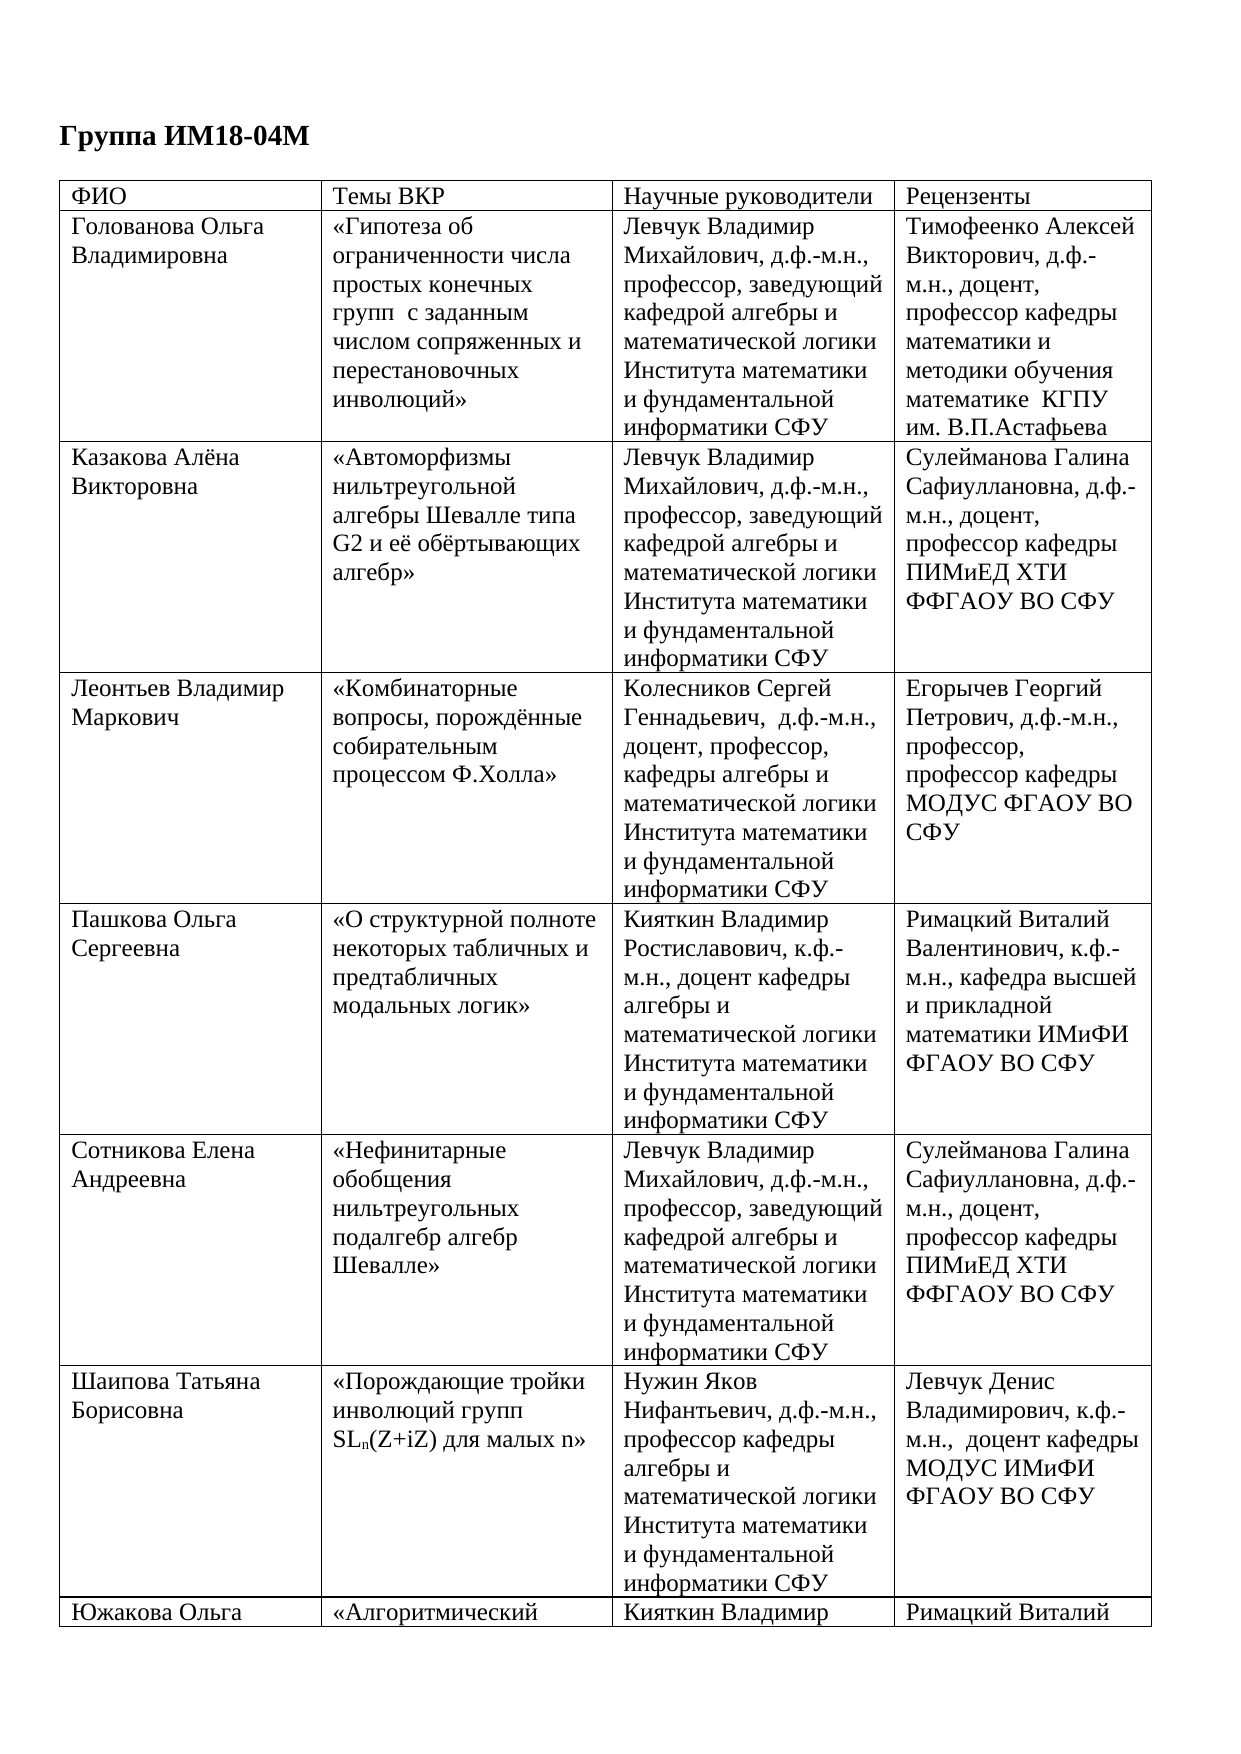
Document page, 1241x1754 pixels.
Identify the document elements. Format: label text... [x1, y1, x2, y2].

table_cell «Автоморфизмы нильтреугольной алгебры Шевалле типа G2 и её обёртывающих алгебр» [322, 442, 612, 672]
table_cell Сотникова Елена Андреевна [60, 1135, 321, 1365]
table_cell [613, 1598, 894, 1626]
table_cell Левчук Денис Владимирович, к.ф.-м.н., доцент кафедры МОДУС ИМиФИ ФГАОУ ВО СФУ [895, 1366, 1151, 1596]
table_cell «Комбинаторные вопросы, порождённые собирательным процессом Ф.Холла» [322, 673, 612, 903]
table_cell Казакова Алёна Викторовна [60, 442, 321, 672]
table_cell «О структурной полноте некоторых табличных и предтабличных модальных логик» [322, 904, 612, 1134]
text Группа ИМ18-04М [59, 118, 1152, 152]
table_cell «Порождающие тройки инволюций групп SLn(Z+iZ) для малых n» [322, 1366, 612, 1596]
table_header Рецензенты [895, 181, 1151, 210]
table_header ФИО [60, 181, 321, 210]
table_cell Тимофеенко Алексей Викторович, д.ф.-м.н., доцент, профессор кафедры математики и методики обучения математике КГПУ им. В.П.Астафьева [895, 211, 1151, 441]
table_cell Голованова Ольга Владимировна [60, 211, 321, 441]
table_cell Левчук Владимир Михайлович, д.ф.-м.н., профессор, заведующий кафедрой алгебры и математической логики Института математики и фундаментальной информатики СФУ [613, 211, 894, 441]
table_cell Римацкий Виталий Валентинович, к.ф.-м.н., кафедра высшей и прикладной математики ИМиФИ ФГАОУ ВО СФУ [895, 904, 1151, 1134]
table_cell Сулейманова Галина Сафиуллановна, д.ф.-м.н., доцент, профессор кафедры ПИМиЕД ХТИ ФФГАОУ ВО СФУ [895, 442, 1151, 672]
table_header Темы ВКР [322, 181, 612, 210]
table_cell Пашкова Ольга Сергеевна [60, 904, 321, 1134]
table_cell Левчук Владимир Михайлович, д.ф.-м.н., профессор, заведующий кафедрой алгебры и математической логики Института математики и фундаментальной информатики СФУ [613, 1135, 894, 1365]
table_cell Шаипова Татьяна Борисовна [60, 1366, 321, 1596]
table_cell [60, 1598, 321, 1626]
table_cell Колесников Сергей Геннадьевич, д.ф.-м.н., доцент, профессор, кафедры алгебры и математической логики Института математики и фундаментальной информатики СФУ [613, 673, 894, 903]
table_cell Сулейманова Галина Сафиуллановна, д.ф.-м.н., доцент, профессор кафедры ПИМиЕД ХТИ ФФГАОУ ВО СФУ [895, 1135, 1151, 1365]
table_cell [322, 1598, 612, 1626]
table_cell Нужин Яков Нифантьевич, д.ф.-м.н., профессор кафедры алгебры и математической логики Института математики и фундаментальной информатики СФУ [613, 1366, 894, 1596]
table_cell «Гипотеза об ограниченности числа простых конечных групп с заданным числом сопряженных и перестановочных инволюций» [322, 211, 612, 441]
table_cell Леонтьев Владимир Маркович [60, 673, 321, 903]
table_cell Егорычев Георгий Петрович, д.ф.-м.н., профессор, профессор кафедры МОДУС ФГАОУ ВО СФУ [895, 673, 1151, 903]
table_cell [895, 1598, 1151, 1626]
table_cell Кияткин Владимир Ростиславович, к.ф.-м.н., доцент кафедры алгебры и математической логики Института математики и фундаментальной информатики СФУ [613, 904, 894, 1134]
table_header Научные руководители [613, 181, 894, 210]
table_cell «Нефинитарные обобщения нильтреугольных подалгебр алгебр Шевалле» [322, 1135, 612, 1365]
table_cell Левчук Владимир Михайлович, д.ф.-м.н., профессор, заведующий кафедрой алгебры и математической логики Института математики и фундаментальной информатики СФУ [613, 442, 894, 672]
